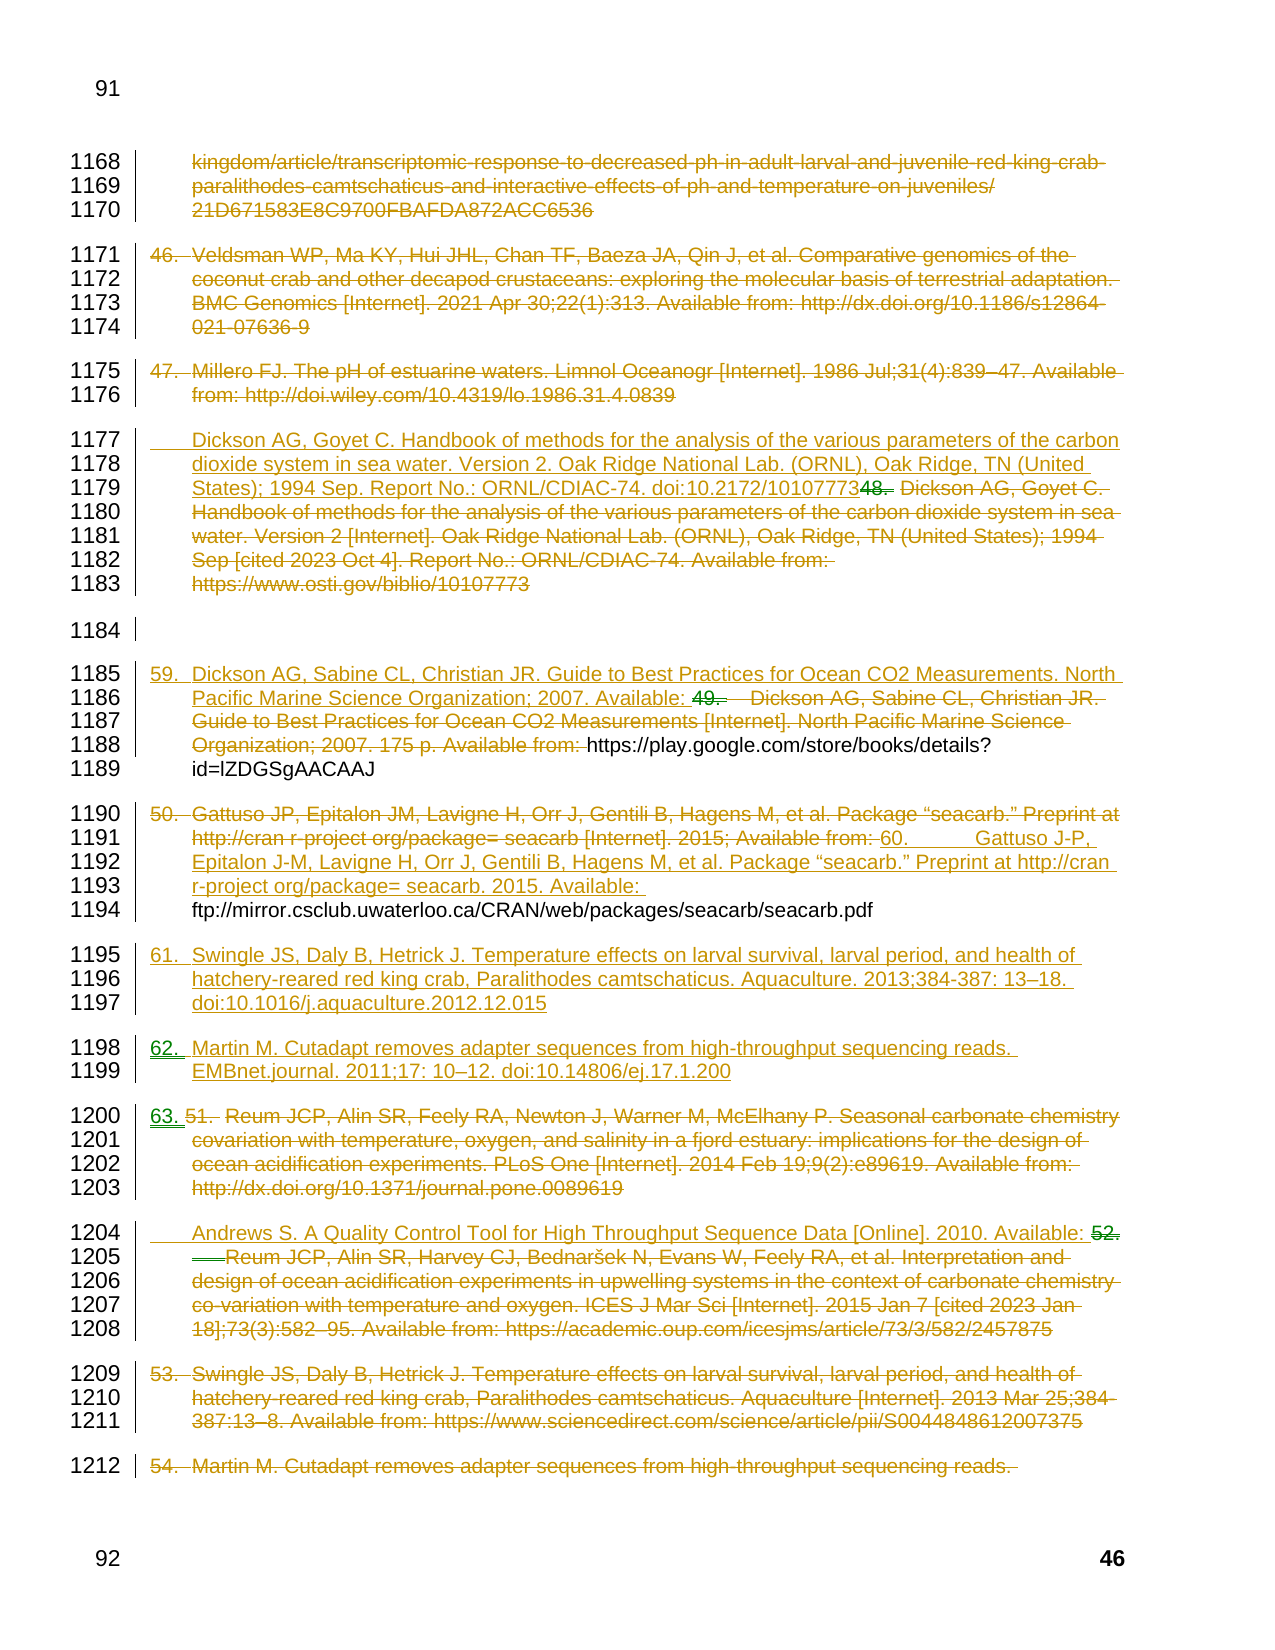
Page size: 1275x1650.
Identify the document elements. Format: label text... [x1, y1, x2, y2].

text https://play.google.com/store/books/details?id=lZDGSgAACAAJ [150, 661, 1125, 781]
text ftp://mirror.csclub.uwaterloo.ca/CRAN/web/packages/seacarb/seacarb.pdf [150, 802, 1125, 922]
